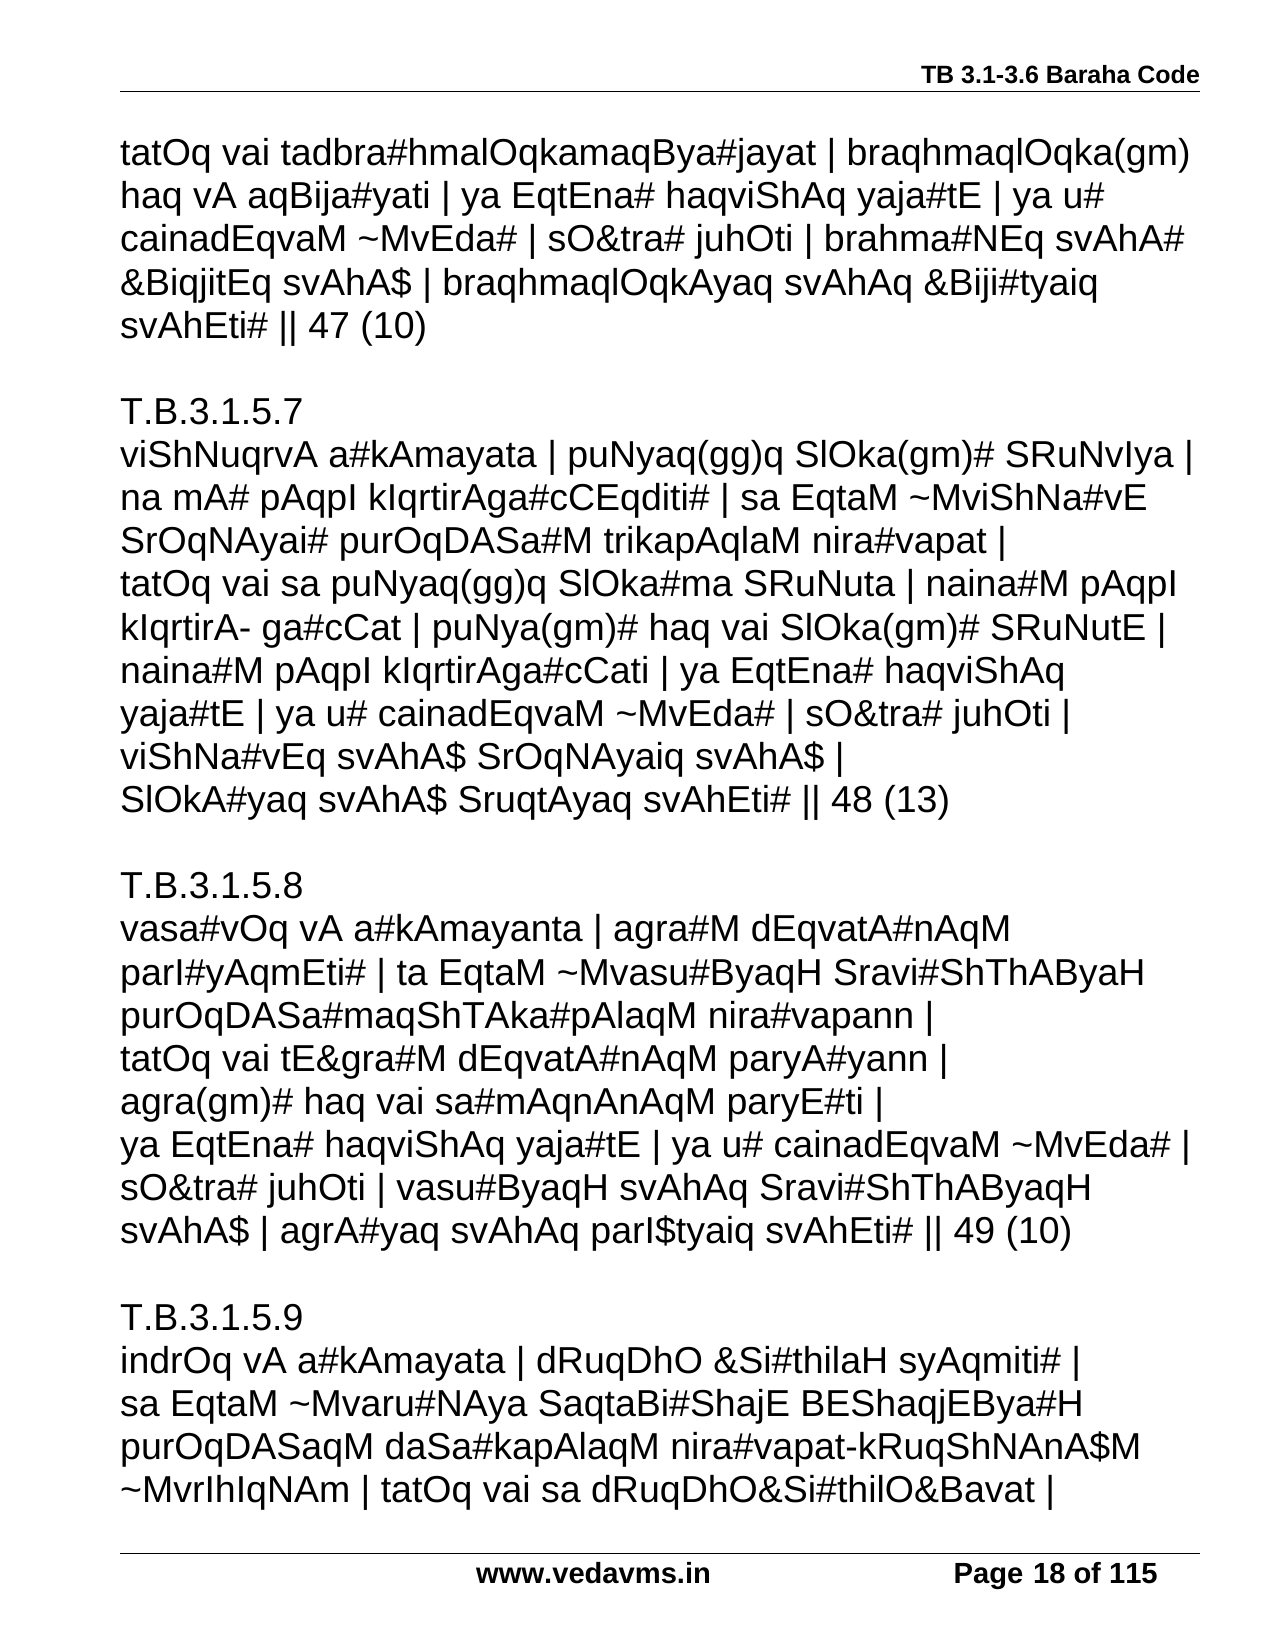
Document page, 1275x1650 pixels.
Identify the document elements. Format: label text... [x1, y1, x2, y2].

text na mA# pAqpI kIqrtirAga#cCEqditi# | sa EqtaM ~MviShNa#vE SrOqNAyai# purOqDASa#M trikapAqlaM nira#vapat | [120, 475, 1200, 562]
text T.B.3.1.5.8 [120, 863, 1200, 907]
text viShNuqrvA a#kAmayata | puNyaq(gg)q SlOka(gm)# SRuNvIya | [120, 432, 1200, 475]
text indrOq vA a#kAmayata | dRuqDhO &Si#thilaH syAqmiti# | [120, 1338, 1200, 1381]
text viShNa#vEq svAhA$ SrOqNAyaiq svAhA$ | [120, 734, 1200, 777]
text vasa#vOq vA a#kAmayanta | agra#M dEqvatA#nAqM parI#yAqmEti# | ta EqtaM ~Mvasu#ByaqH Sravi#ShThAByaH purOqDASa#maqShTAka#pAlaqM nira#vapann | [120, 907, 1200, 1036]
text tatOq vai tadbra#hmalOqkamaqBya#jayat | braqhmaqlOqka(gm) haq vA aqBija#yati | ya EqtEna# haqviShAq yaja#tE | ya u# cainadEqvaM ~MvEda# | sO&tra# juhOti | brahma#NEq svAhA# &BiqjitEq svAhA$ | braqhmaqlOqkAyaq svAhAq &Biji#tyaiq svAhEti# || 47 (10) [120, 130, 1200, 346]
text tatOq vai tE&gra#M dEqvatA#nAqM paryA#yann | [120, 1036, 1200, 1079]
text tatOq vai sa puNyaq(gg)q SlOka#ma SRuNuta | naina#M pAqpI kIqrtirA- ga#cCat | puNya(gm)# haq vai SlOka(gm)# SRuNutE | naina#M pAqpI kIqrtirAga#cCati | ya EqtEna# haqviShAq yaja#tE | ya u# cainadEqvaM ~MvEda# | sO&tra# juhOti | [120, 562, 1200, 734]
text SlOkA#yaq svAhA$ SruqtAyaq svAhEti# || 48 (13) [120, 777, 1200, 820]
text T.B.3.1.5.7 [120, 389, 1200, 432]
text agra(gm)# haq vai sa#mAqnAnAqM paryE#ti | [120, 1079, 1200, 1122]
text ya EqtEna# haqviShAq yaja#tE | ya u# cainadEqvaM ~MvEda# | sO&tra# juhOti | vasu#ByaqH svAhAq Sravi#ShThAByaqH svAhA$ | agrA#yaq svAhAq parI$tyaiq svAhEti# || 49 (10) [120, 1122, 1200, 1252]
text sa EqtaM ~Mvaru#NAya SaqtaBi#ShajE BEShaqjEBya#H purOqDASaqM daSa#kapAlaqM nira#vapat-kRuqShNAnA$M ~MvrIhIqNAm | tatOq vai sa dRuqDhO&Si#thilO&Bavat | [120, 1381, 1200, 1510]
text T.B.3.1.5.9 [120, 1295, 1200, 1338]
